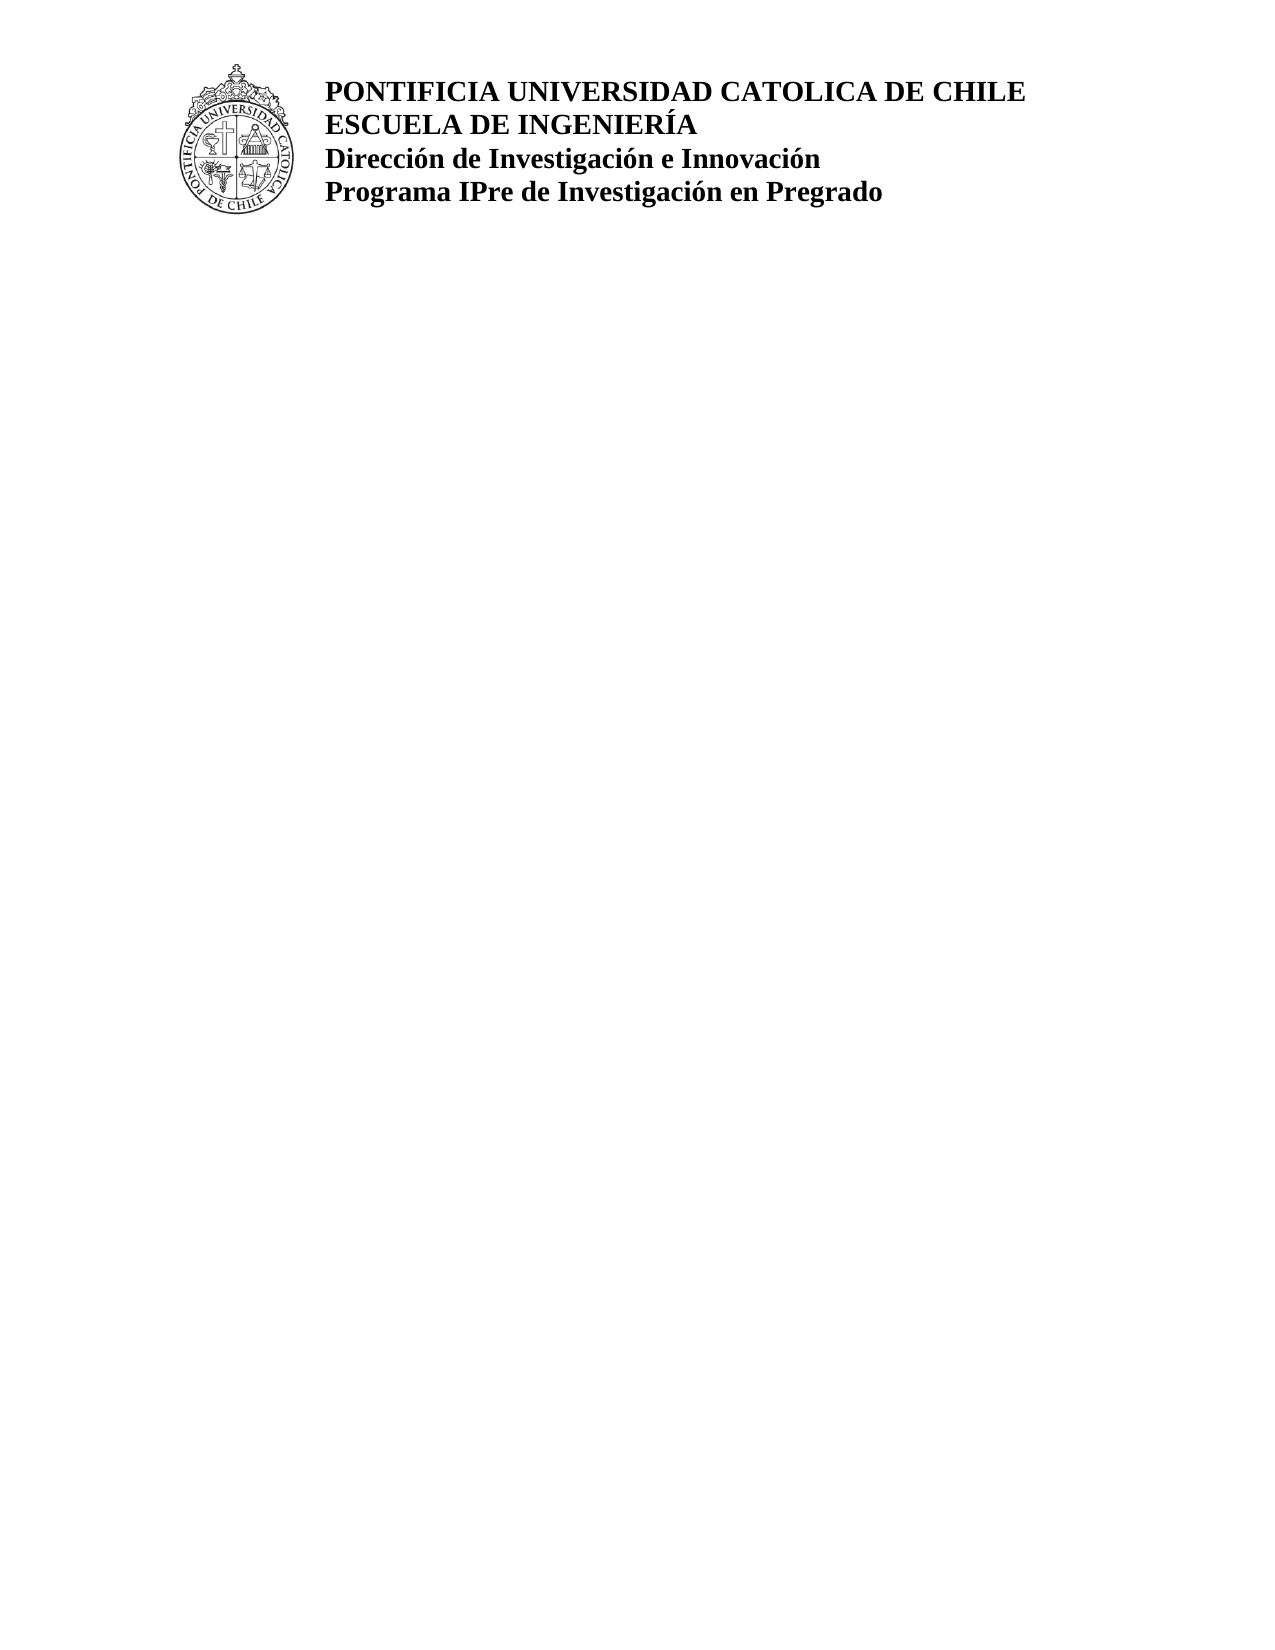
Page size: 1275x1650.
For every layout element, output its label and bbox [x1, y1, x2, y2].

picture [177, 60, 294, 217]
